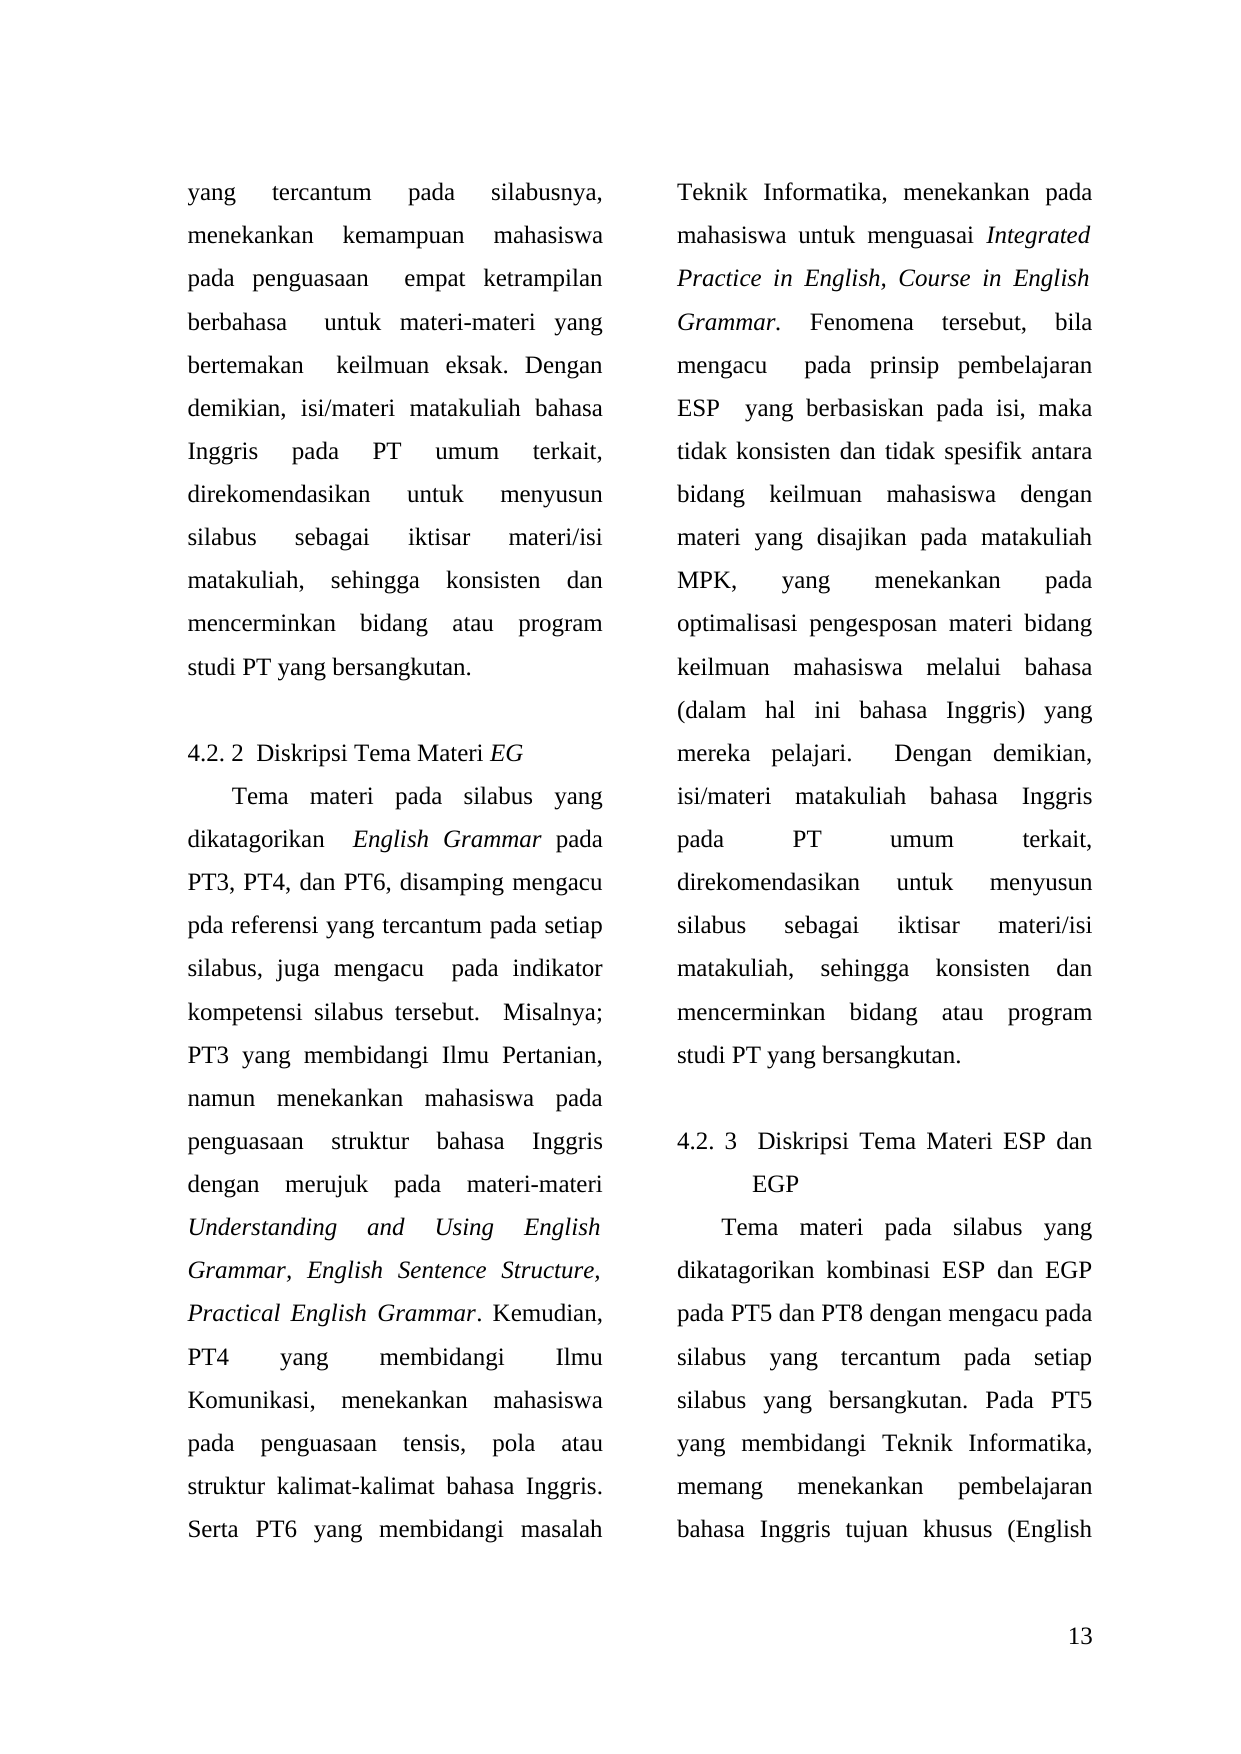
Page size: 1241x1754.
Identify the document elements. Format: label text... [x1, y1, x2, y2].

text 4.2. 2 Diskripsi Tema Materi EG [187, 738, 603, 767]
text 4.2. 3 Diskripsi Tema Materi ESP dan EGP [677, 1126, 1093, 1198]
text Tema materi pada silabus yang dikatagorikan English Grammar pada PT3, PT4, dan PT6, disamping mengacu pda referensi yang tercantum pada setiap silabus, juga mengacu pada indikator kompetensi silabus tersebut. Misalnya; PT3 yang membidangi Ilmu Pertanian, namun menekankan mahasiswa pada penguasaan struktur bahasa Inggris dengan merujuk pada materi-materi Understanding and Using English Grammar, English Sentence Structure, Practical English Grammar. Kemudian, PT4 yang membidangi Ilmu Komunikasi, menekankan mahasiswa pada penguasaan tensis, pola atau struktur kalimat-kalimat bahasa Inggris. Serta PT6 yang membidangi masalah Teknik Informatika, menekankan pada mahasiswa untuk menguasai Integrated Practice in English, Course in English Grammar. Fenomena tersebut, bila mengacu pada prinsip pembelajaran ESP yang berbasiskan pada isi, maka tidak konsisten dan tidak spesifik antara bidang keilmuan mahasiswa dengan materi yang disajikan pada matakuliah MPK, yang menekankan pada optimalisasi pengesposan materi bidang keilmuan mahasiswa melalui bahasa (dalam hal ini bahasa Inggris) yang mereka pelajari. Dengan demikian, isi/materi matakuliah bahasa Inggris pada PT umum terkait, direkomendasikan untuk menyusun silabus sebagai iktisar materi/isi matakuliah, sehingga konsisten dan mencerminkan bidang atau program studi PT yang bersangkutan. [677, 177, 1093, 1068]
text Tema materi pada silabus yang dikatagorikan English Grammar pada PT3, PT4, dan PT6, disamping mengacu pda referensi yang tercantum pada setiap silabus, juga mengacu pada indikator kompetensi silabus tersebut. Misalnya; PT3 yang membidangi Ilmu Pertanian, namun menekankan mahasiswa pada penguasaan struktur bahasa Inggris dengan merujuk pada materi-materi Understanding and Using English Grammar, English Sentence Structure, Practical English Grammar. Kemudian, PT4 yang membidangi Ilmu Komunikasi, menekankan mahasiswa pada penguasaan tensis, pola atau struktur kalimat-kalimat bahasa Inggris. Serta PT6 yang membidangi masalah Teknik Informatika, menekankan pada mahasiswa untuk menguasai Integrated Practice in English, Course in English Grammar. Fenomena tersebut, bila mengacu pada prinsip pembelajaran ESP yang berbasiskan pada isi, maka tidak konsisten dan tidak spesifik antara bidang keilmuan mahasiswa dengan materi yang disajikan pada matakuliah MPK, yang menekankan pada optimalisasi pengesposan materi bidang keilmuan mahasiswa melalui bahasa (dalam hal ini bahasa Inggris) yang mereka pelajari. Dengan demikian, isi/materi matakuliah bahasa Inggris pada PT umum terkait, direkomendasikan untuk menyusun silabus sebagai iktisar materi/isi matakuliah, sehingga konsisten dan mencerminkan bidang atau program studi PT yang bersangkutan. [187, 781, 603, 1543]
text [677, 1212, 1093, 1543]
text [187, 177, 603, 680]
